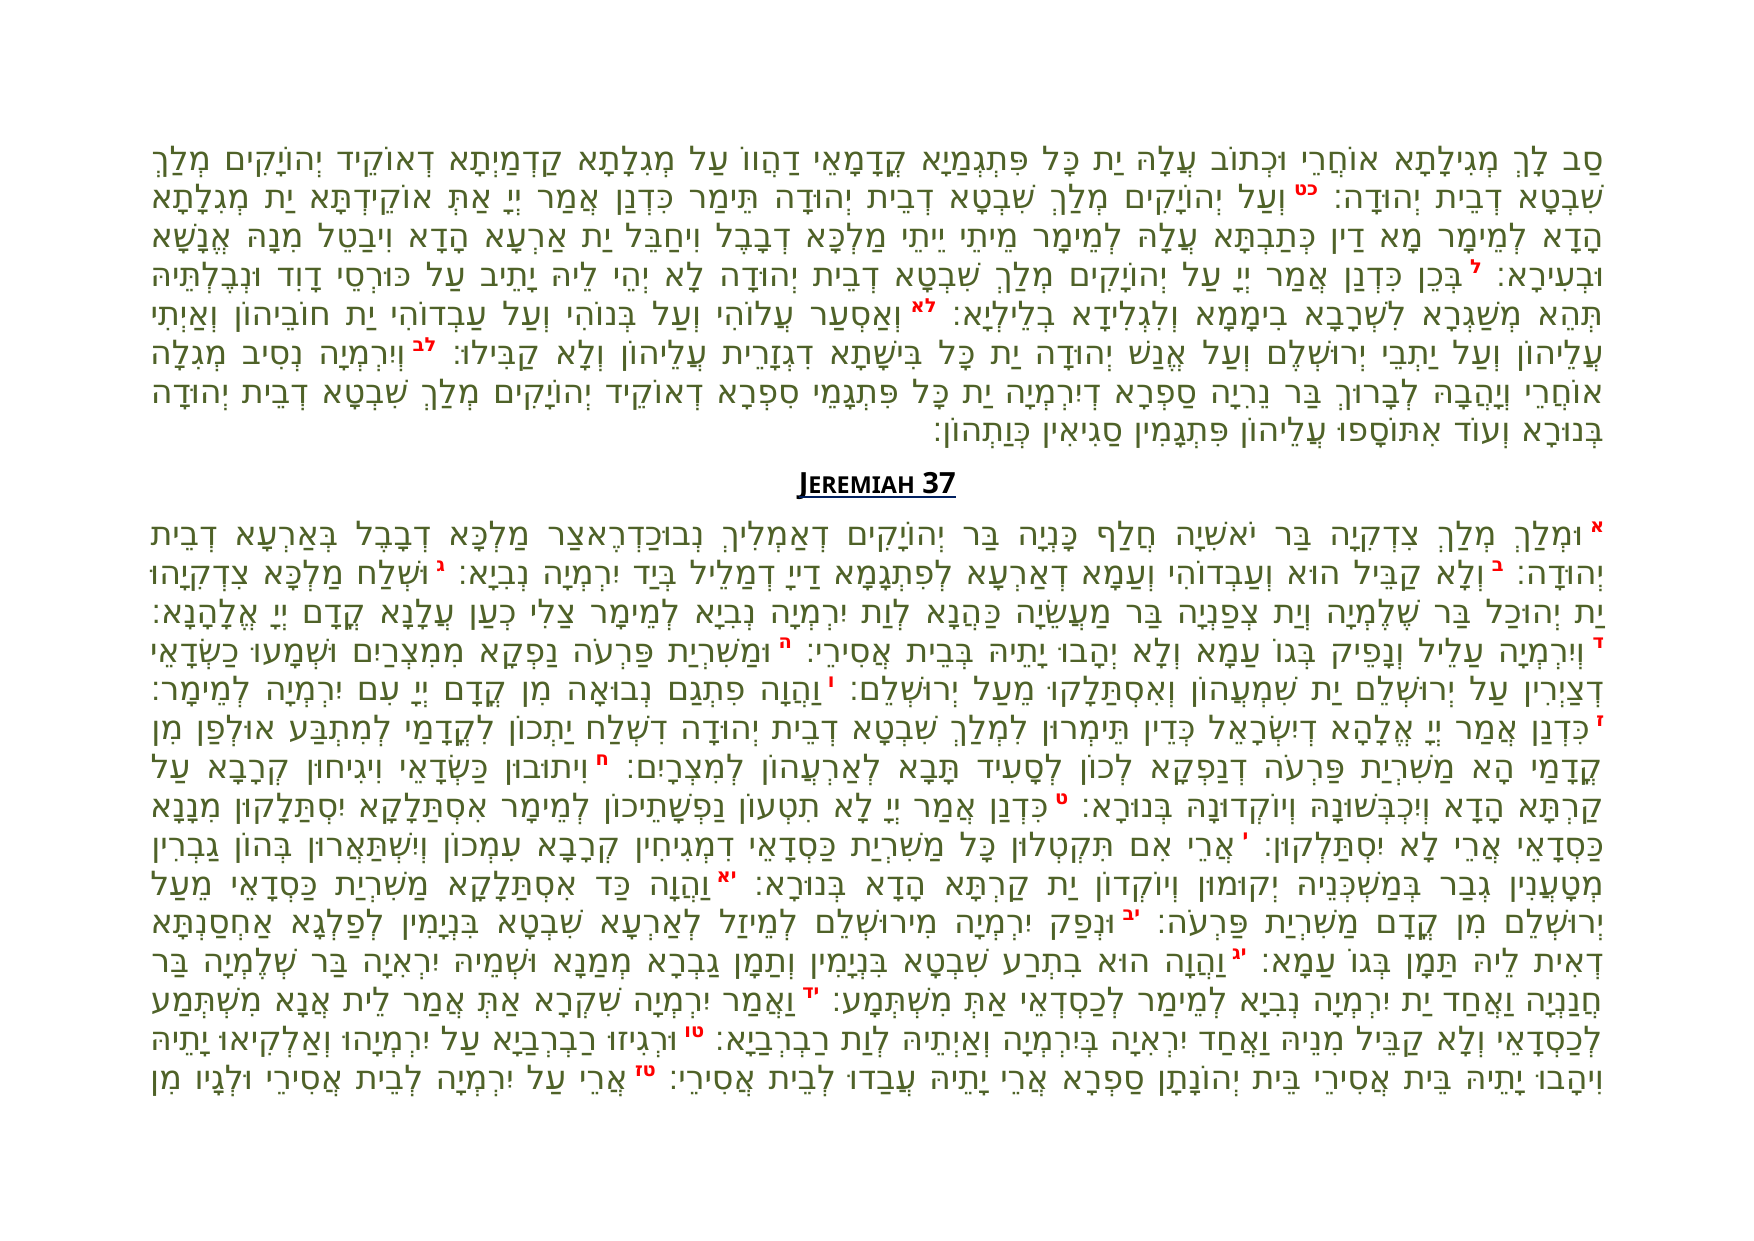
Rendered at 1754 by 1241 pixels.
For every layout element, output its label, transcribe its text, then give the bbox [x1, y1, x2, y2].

text Jeremiah 37 [150, 462, 1604, 502]
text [150, 139, 1604, 450]
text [150, 514, 1604, 1097]
